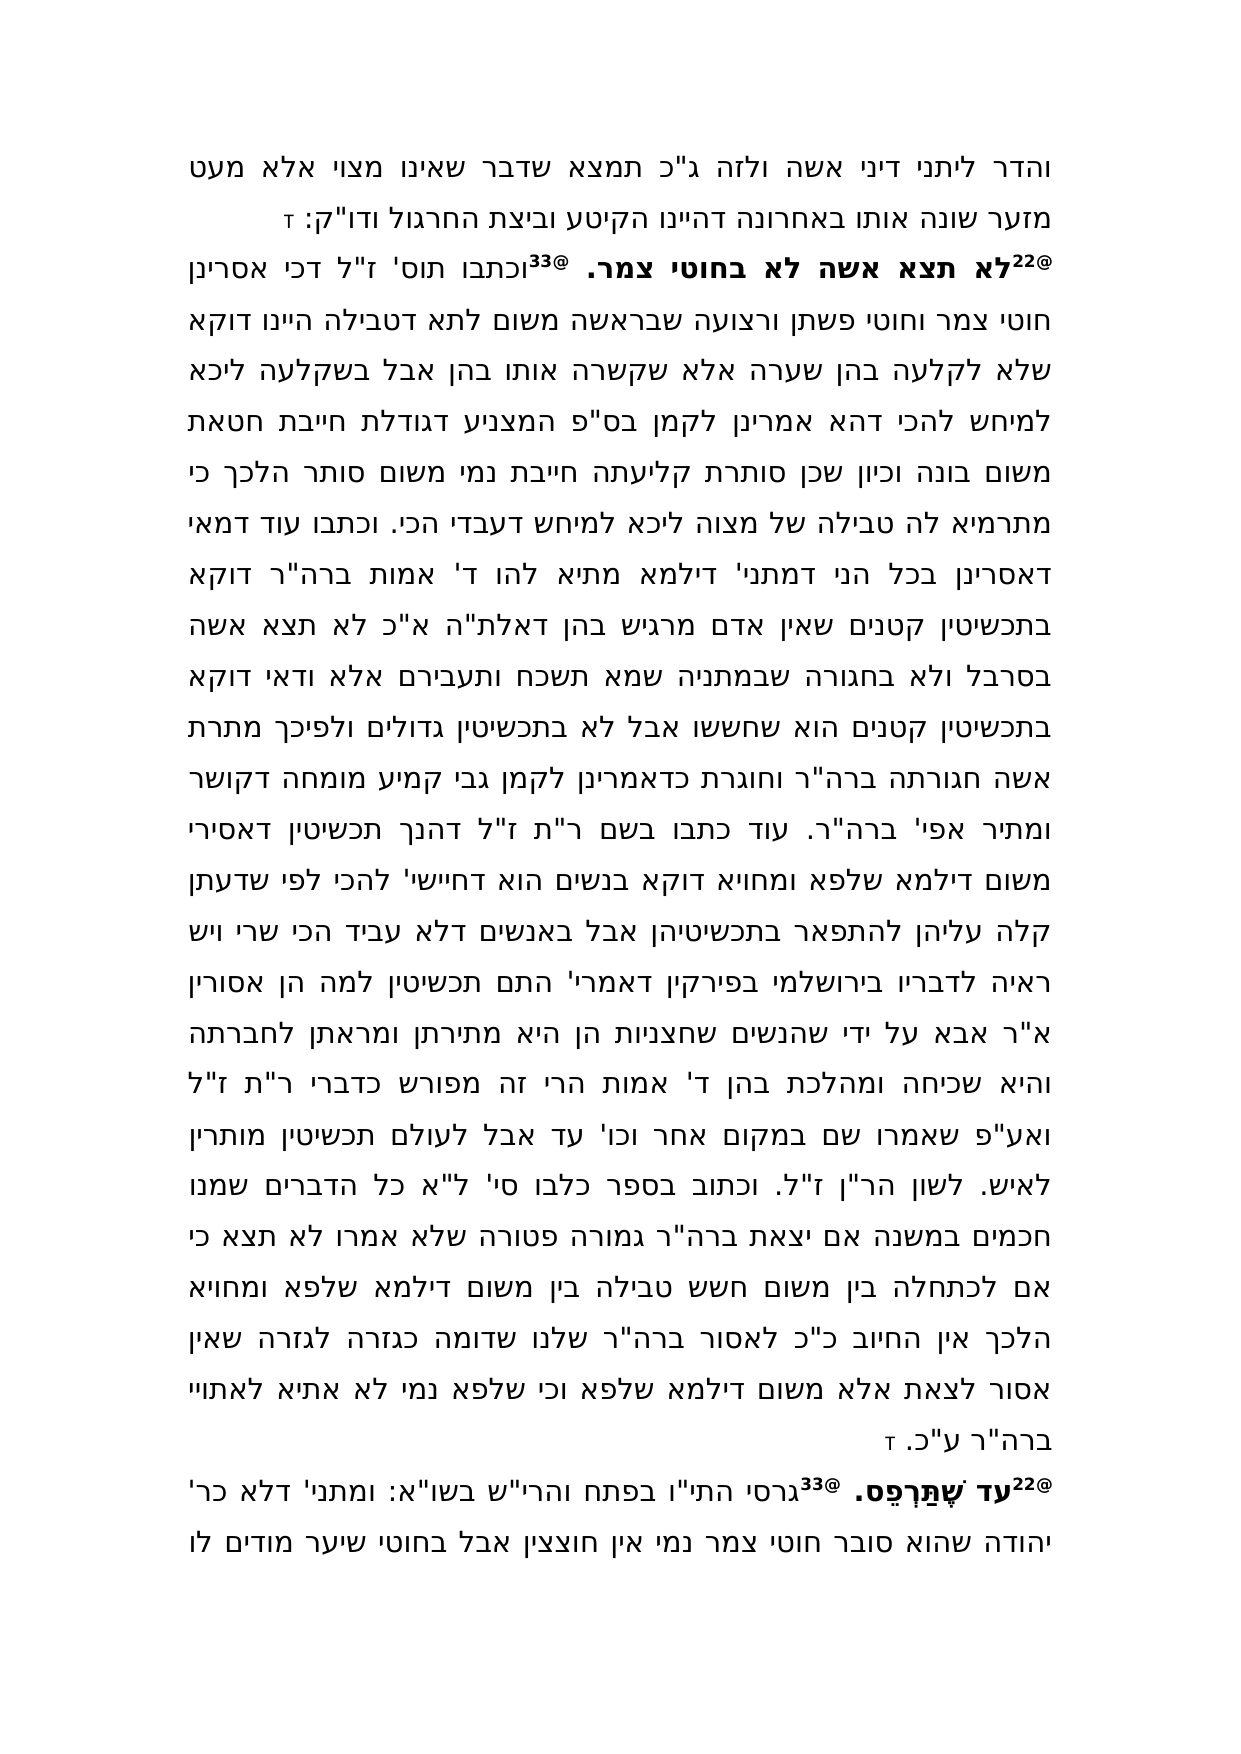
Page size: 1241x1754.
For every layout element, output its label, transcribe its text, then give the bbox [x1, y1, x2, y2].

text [187, 1474, 1053, 1559]
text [187, 150, 1053, 235]
text @22לא תצא אשה לא בחוטי צמר. @33וכתבו תוס' ז"ל דכי אסרינן חוטי צמר וחוטי פשתן ורצועה שבראשה משום לתא דטבילה היינו דוקא שלא לקלעה בהן שערה אלא שקשרה אותו בהן אבל בשקלעה ליכא למיחש להכי דהא אמרינן לקמן בס"פ המצניע דגודלת חייבת חטאת משום בונה וכיון שכן סותרת קליעתה חייבת נמי משום סותר הלכך כי מתרמיא לה טבילה של מצוה ליכא למיחש דעבדי הכי. וכתבו עוד דמאי דאסרינן בכל הני דמתני' דילמא מתיא להו ד' אמות ברה"ר דוקא בתכשיטין קטנים שאין אדם מרגיש בהן דאלת"ה א"כ לא תצא אשה בסרבל ולא בחגורה שבמתניה שמא תשכח ותעבירם אלא ודאי דוקא בתכשיטין קטנים הוא שחששו אבל לא בתכשיטין גדולים ולפיכך מתרת אשה חגורתה ברה"ר וחוגרת כדאמרינן לקמן גבי קמיע מומחה דקושר ומתיר אפי' ברה"ר. עוד כתבו בשם ר"ת ז"ל דהנך תכשיטין דאסירי משום דילמא שלפא ומחויא דוקא בנשים הוא דחיישי' להכי לפי שדעתן קלה עליהן להתפאר בתכשיטיהן אבל באנשים דלא עביד הכי שרי ויש ראיה לדבריו בירושלמי בפירקין דאמרי' התם תכשיטין למה הן אסורין א"ר אבא על ידי שהנשים שחצניות הן היא מתירתן ומראתן לחברתה והיא שכיחה ומהלכת בהן ד' אמות הרי זה מפורש כדברי ר"ת ז"ל ואע"פ שאמרו שם במקום אחר וכו' עד אבל לעולם תכשיטין מותרין לאיש. לשון הר"ן ז"ל. וכתוב בספר כלבו סי' ל"א כל הדברים שמנו חכמים במשנה אם יצאת ברה"ר גמורה פטורה שלא אמרו לא תצא כי אם לכתחלה בין משום חשש טבילה בין משום דילמא שלפא ומחויא הלכך אין החיוב כ"כ לאסור ברה"ר שלנו שדומה כגזרה לגזרה שאין אסור לצאת אלא משום דילמא שלפא וכי שלפא נמי לא אתיא לאתויי ברה"ר ע"כ. T [187, 252, 1053, 1457]
